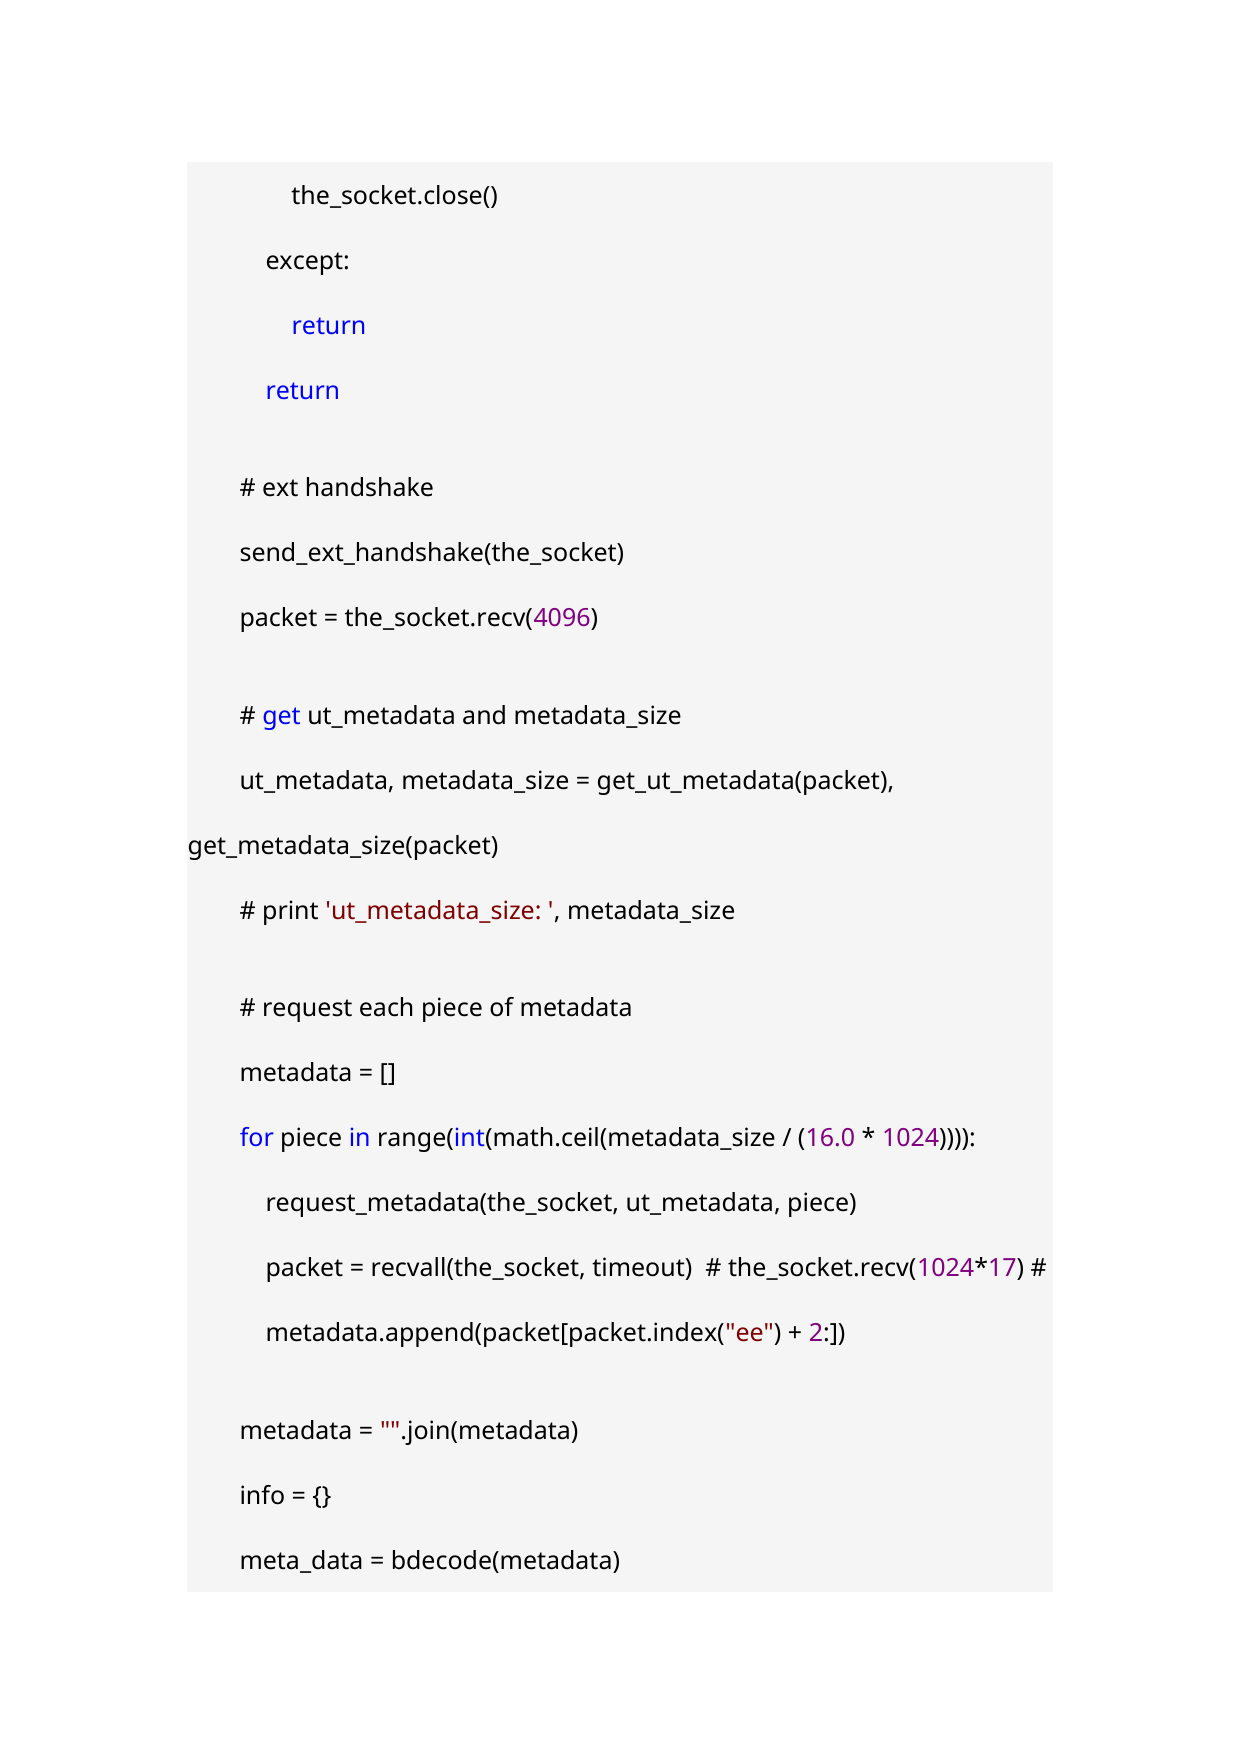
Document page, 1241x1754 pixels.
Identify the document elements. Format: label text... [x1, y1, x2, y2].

text request_metadata(the_socket, ut_metadata, piece) [187, 1169, 1053, 1234]
text for piece in range(int(math.ceil(metadata_size / (16.0 * 1024)))): [187, 1104, 1053, 1169]
text # request each piece of metadata [187, 974, 1053, 1039]
text metadata = "".join(metadata) [187, 1397, 1053, 1462]
text info = {} [187, 1462, 1053, 1527]
text return [187, 292, 1053, 357]
text # get ut_metadata and metadata_size [187, 682, 1053, 747]
text return [187, 357, 1053, 422]
text the_socket.close() [187, 162, 1053, 227]
text packet = the_socket.recv(4096) [187, 584, 1053, 649]
text meta_data = bdecode(metadata) [187, 1527, 1053, 1592]
text metadata = [] [187, 1039, 1053, 1104]
text ut_metadata, metadata_size = get_ut_metadata(packet), get_metadata_size(packet) [187, 747, 1053, 877]
text packet = recvall(the_socket, timeout) # the_socket.recv(1024*17) # [187, 1234, 1053, 1299]
text # ext handshake [187, 454, 1053, 519]
text send_ext_handshake(the_socket) [187, 519, 1053, 584]
text metadata.append(packet[packet.index("ee") + 2:]) [187, 1299, 1053, 1364]
text # print 'ut_metadata_size: ', metadata_size [187, 877, 1053, 942]
text except: [187, 227, 1053, 292]
